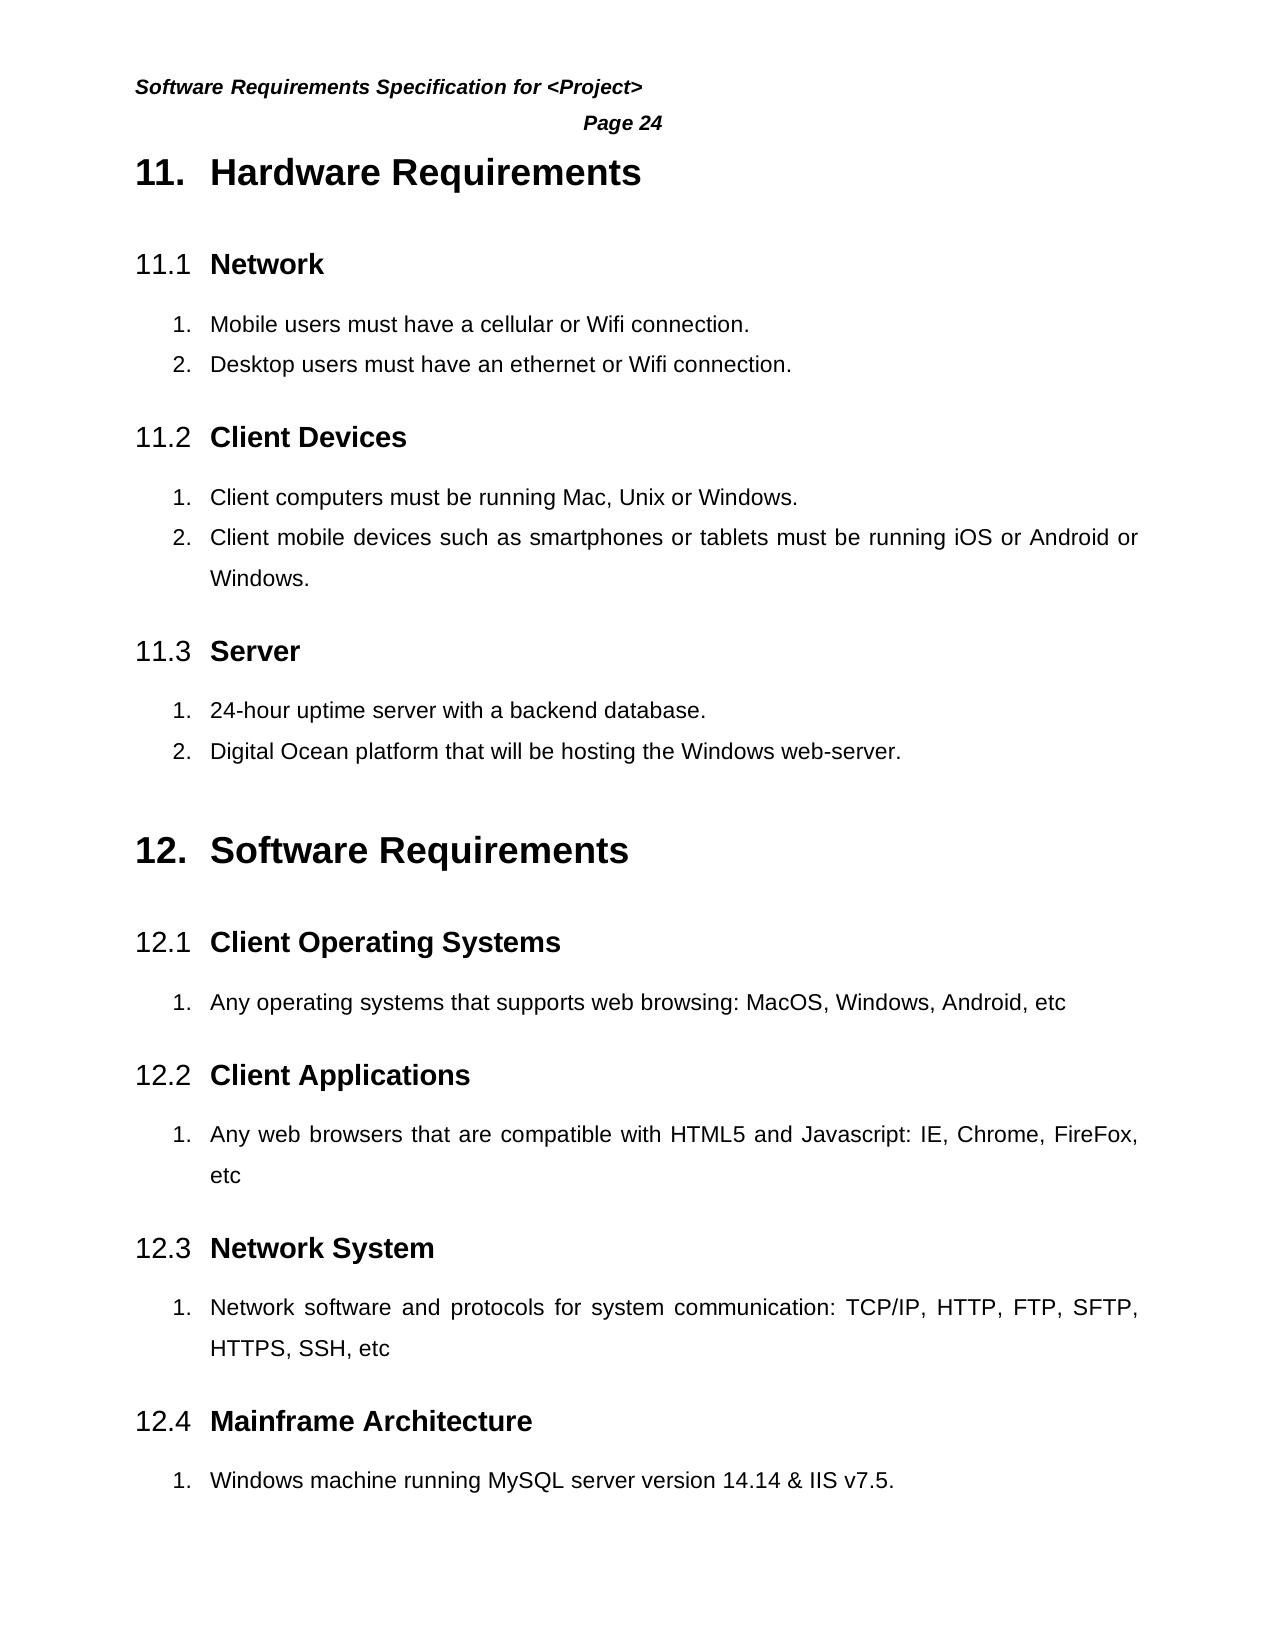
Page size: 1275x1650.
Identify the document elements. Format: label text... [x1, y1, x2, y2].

subtitle Client Operating Systems [135, 925, 1140, 959]
list Desktop users must have an ethernet or Wifi connection. [172, 351, 1140, 378]
subtitle Client Devices [135, 420, 1140, 454]
list Any web browsers that are compatible with HTML5 and Javascript: IE, Chrome, FireFox, etc [172, 1120, 1140, 1188]
list Digital Ocean platform that will be hosting the Windows web-server. [172, 737, 1140, 764]
list Client mobile devices such as smartphones or tablets must be running iOS or Android or Windows. [172, 524, 1140, 591]
subtitle Network System [135, 1231, 1140, 1264]
list Client computers must be running Mac, Unix or Windows. [172, 483, 1140, 510]
list Any operating systems that supports web browsing: MacOS, Windows, Android, etc [172, 988, 1140, 1015]
list Mobile users must have a cellular or Wifi connection. [172, 310, 1140, 337]
subtitle Client Applications [135, 1058, 1140, 1091]
list 24-hour uptime server with a backend database. [172, 697, 1140, 724]
subtitle Hardware Requirements [135, 150, 1140, 193]
subtitle Server [135, 634, 1140, 668]
subtitle Mainframe Architecture [135, 1404, 1140, 1437]
list Network software and protocols for system communication: TCP/IP, HTTP, FTP, SFTP, HTTPS, SSH, etc [172, 1293, 1140, 1361]
list Windows machine running MySQL server version 14.14 & IIS v7.5. [172, 1467, 1140, 1494]
subtitle Software Requirements [135, 828, 1140, 871]
subtitle Network [135, 247, 1140, 281]
